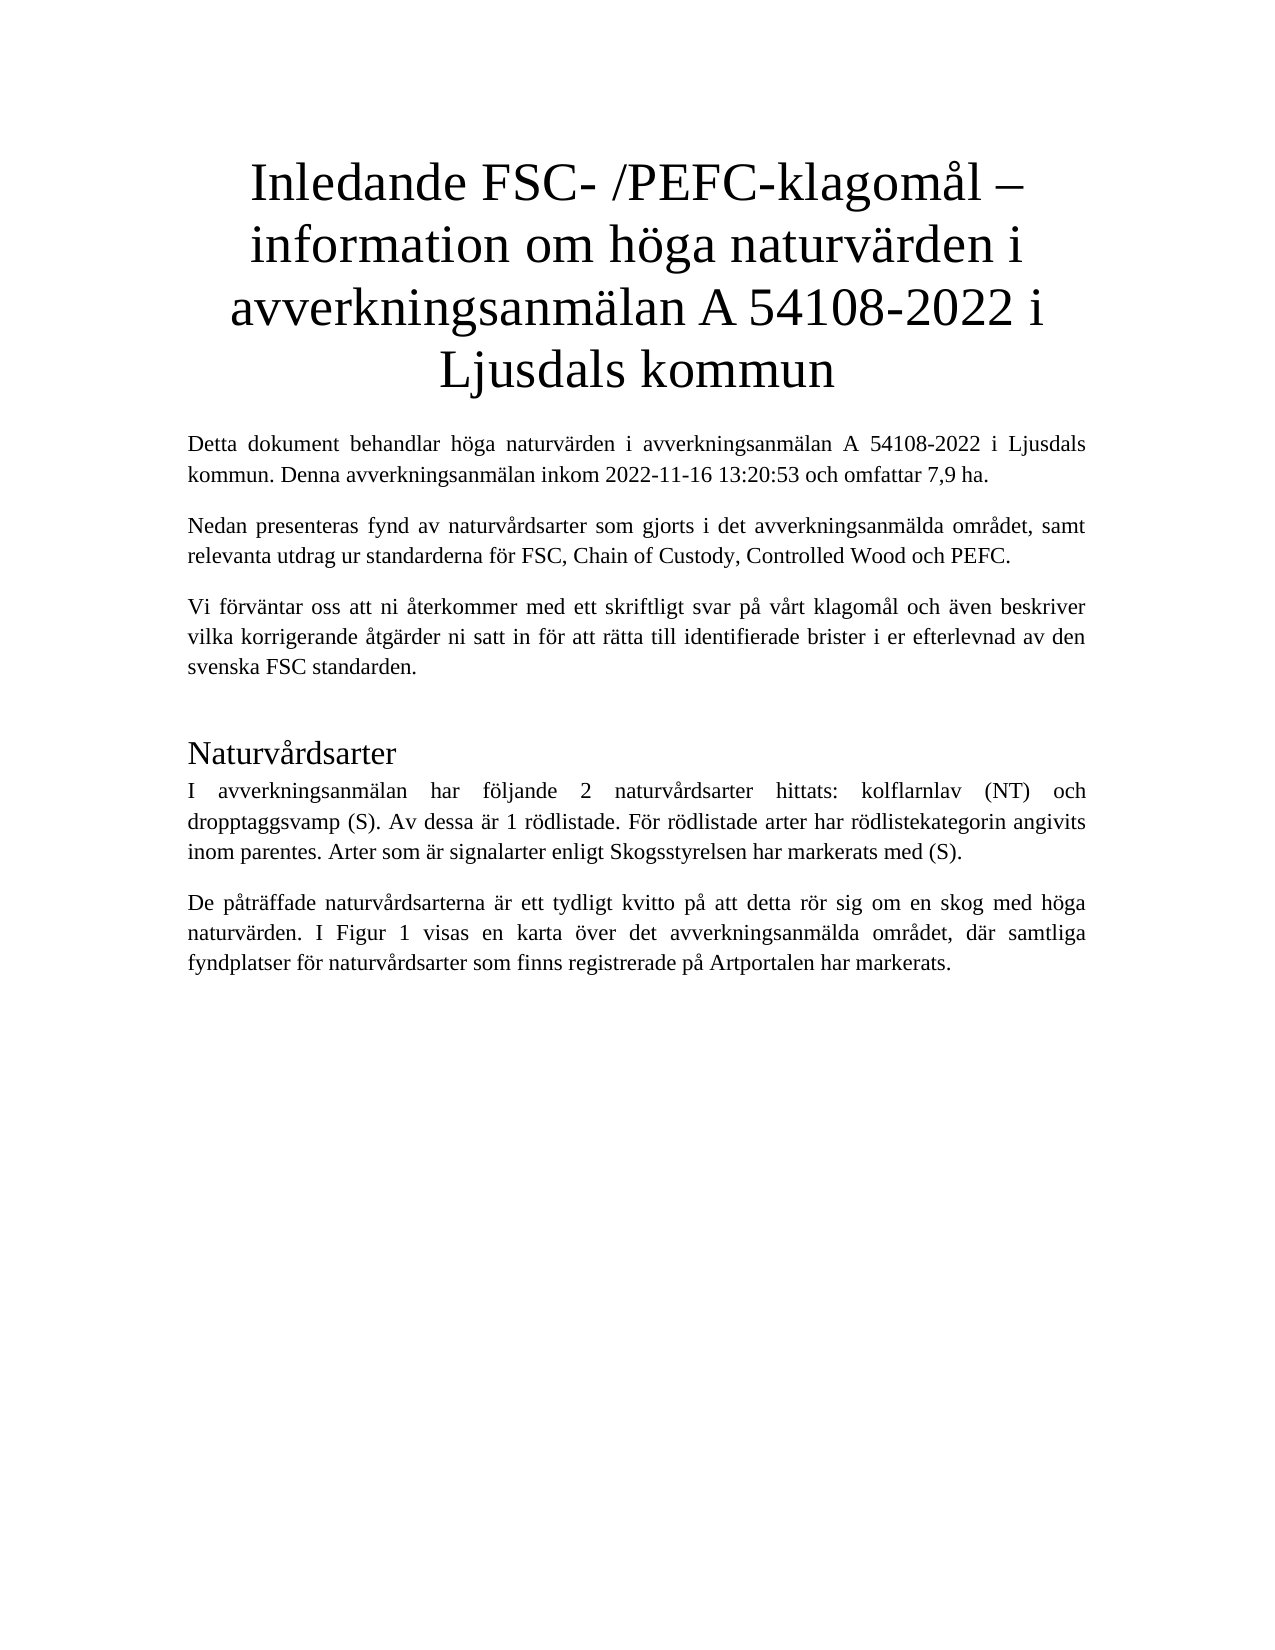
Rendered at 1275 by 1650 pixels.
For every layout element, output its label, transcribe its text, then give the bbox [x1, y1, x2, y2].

text De påträffade naturvårdsarterna är ett tydligt kvitto på att detta rör sig om en skog med höga naturvärden. I Figur 1 visas en karta över det avverkningsanmälda området, där samtliga fyndplatser för naturvårdsarter som finns registrerade på Artportalen har markerats. [187, 889, 1087, 976]
text I avverkningsanmälan har följande 2 naturvårdsarter hittats: kolflarnlav (NT) och dropptaggsvamp (S). Av dessa är 1 rödlistade. För rödlistade arter har rödlistekategorin angivits inom parentes. Arter som är signalarter enligt Skogsstyrelsen har markerats med (S). [187, 778, 1087, 864]
subtitle Naturvårdsarter [187, 733, 1087, 772]
text Detta dokument behandlar höga naturvärden i avverkningsanmälan A 54108-2022 i Ljusdals kommun. Denna avverkningsanmälan inkom 2022-11-16 13:20:53 och omfattar 7,9 ha. [187, 430, 1087, 487]
title Inledande FSC- /PEFC-klagomål – information om höga naturvärden i avverkningsanmälan A 54108-2022 i Ljusdals kommun [187, 150, 1087, 399]
text Vi förväntar oss att ni återkommer med ett skriftligt svar på vårt klagomål och även beskriver vilka korrigerande åtgärder ni satt in för att rätta till identifierade brister i er efterlevnad av den svenska FSC standarden. [187, 593, 1087, 680]
text Nedan presenteras fynd av naturvårdsarter som gjorts i det avverkningsanmälda området, samt relevanta utdrag ur standarderna för FSC, Chain of Custody, Controlled Wood och PEFC. [187, 512, 1087, 568]
